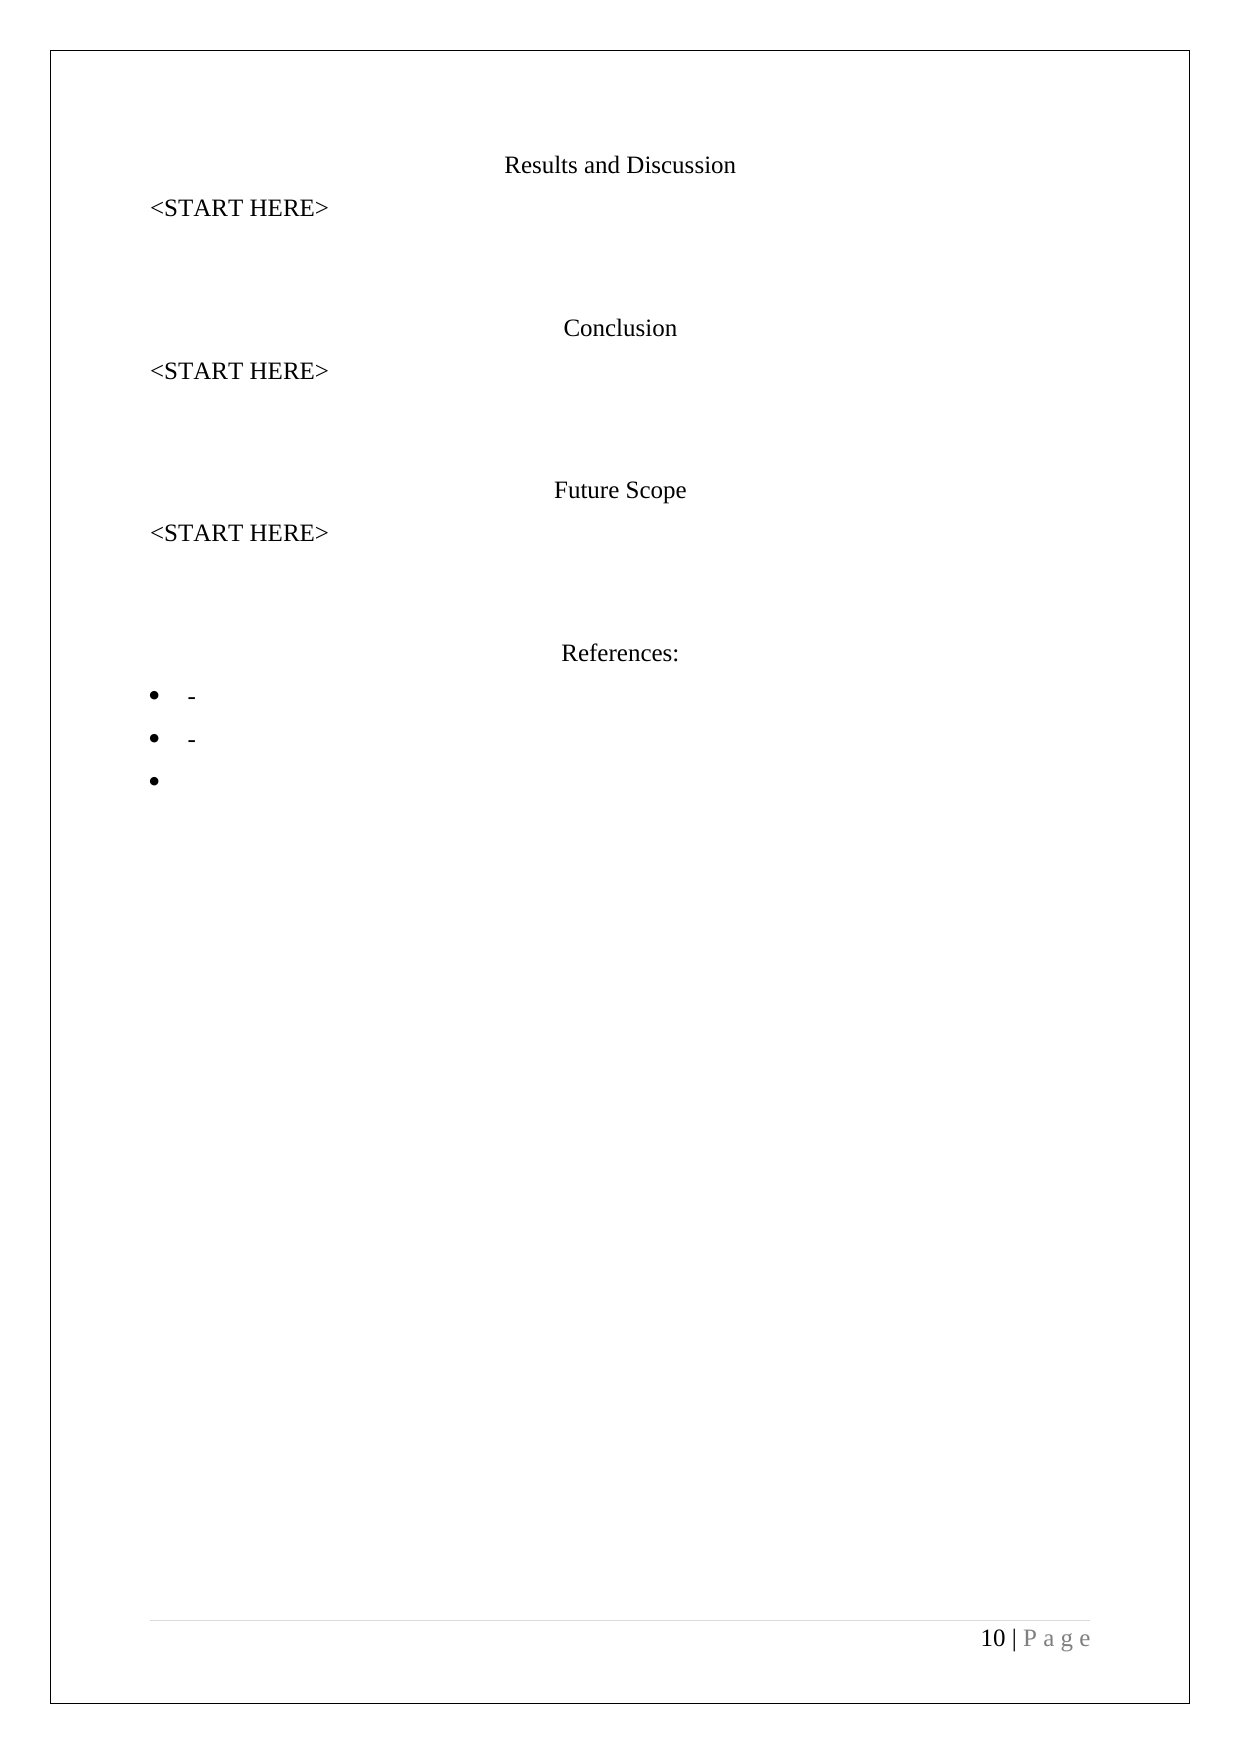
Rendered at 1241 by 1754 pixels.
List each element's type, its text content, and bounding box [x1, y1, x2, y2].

subtitle Results and Discussion [150, 150, 1090, 179]
subtitle Future Scope [150, 475, 1090, 504]
subtitle Conclusion [150, 313, 1090, 341]
text <START HERE> [150, 193, 1090, 222]
list - [150, 681, 1090, 710]
text <START HERE> [150, 518, 1090, 547]
text References: [150, 638, 1090, 667]
list - [150, 724, 1090, 753]
text <START HERE> [150, 356, 1090, 384]
